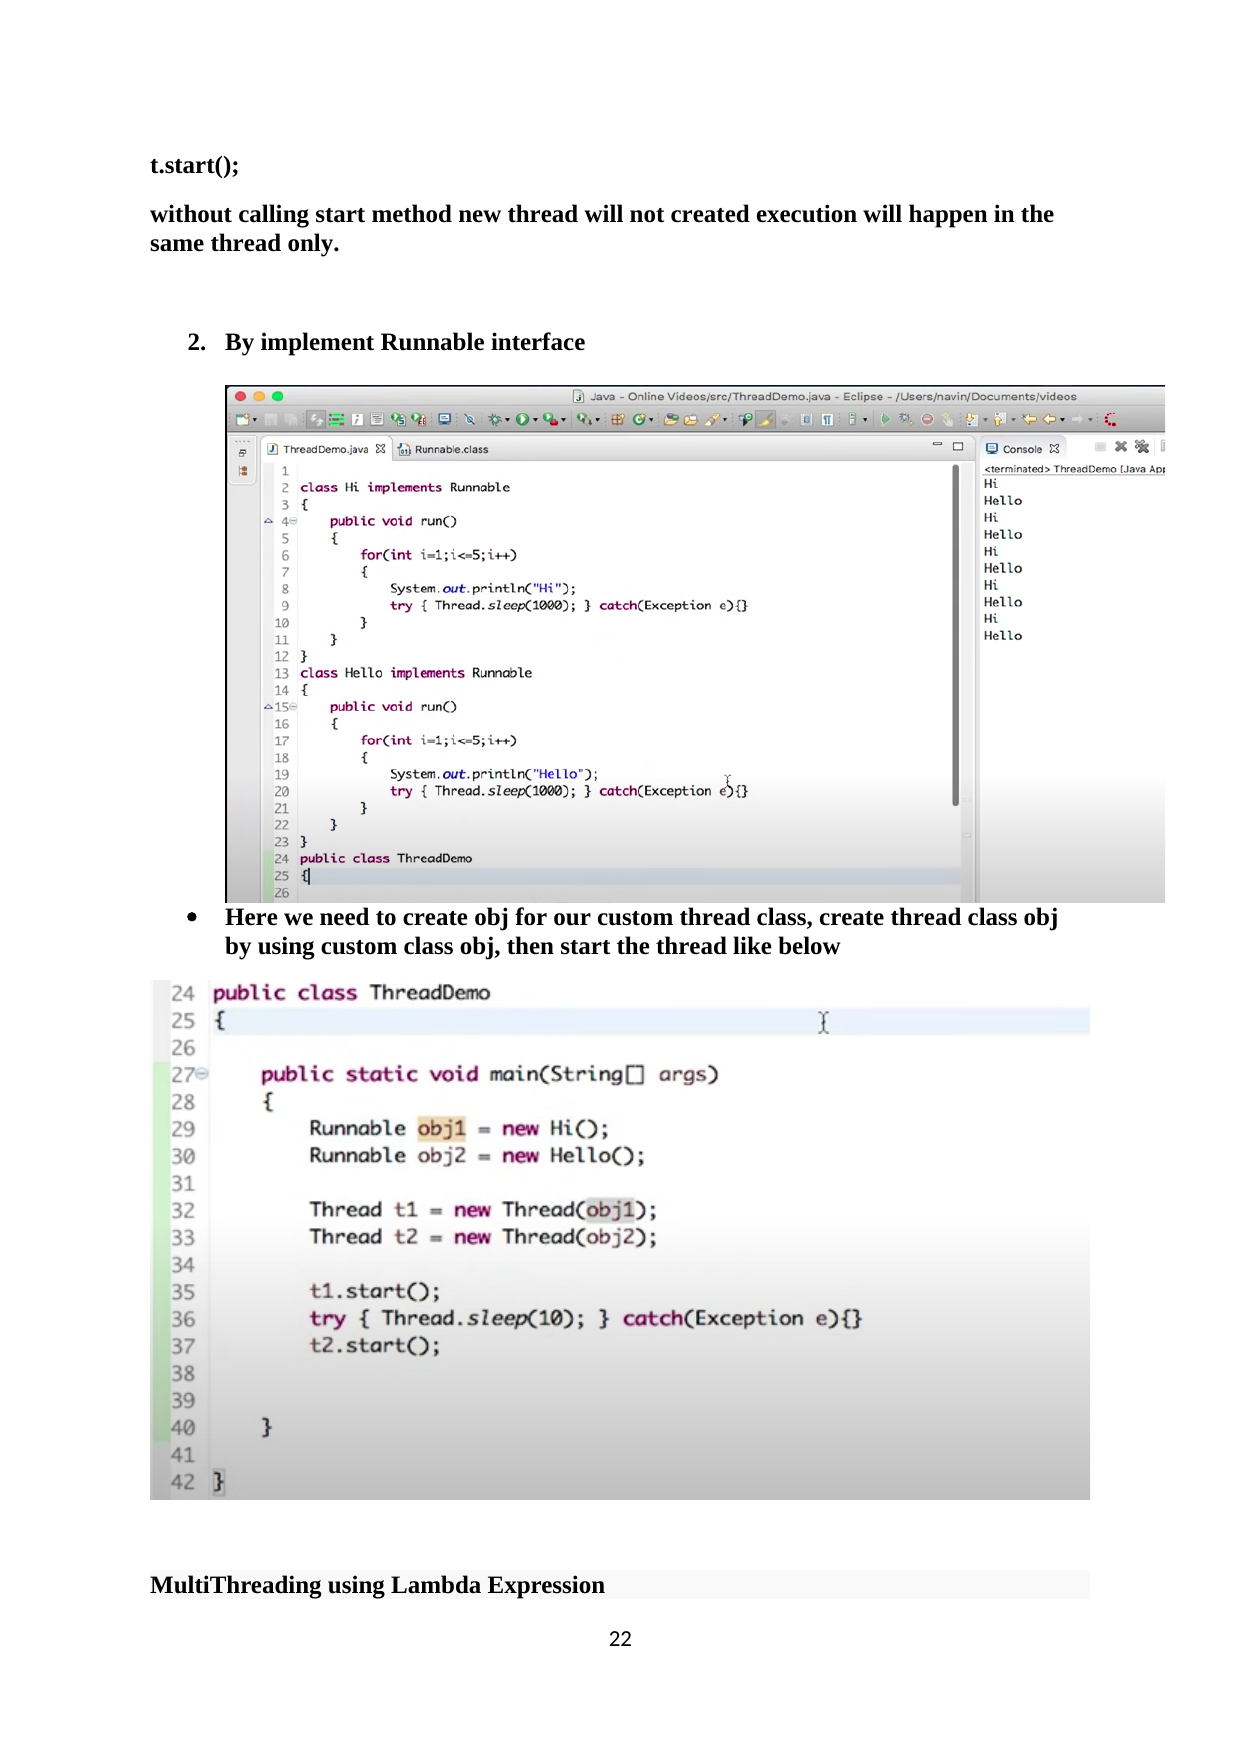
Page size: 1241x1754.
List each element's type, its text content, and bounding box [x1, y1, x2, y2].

text without calling start method new thread will not created execution will happen in the same thread only. [150, 199, 1090, 257]
picture [225, 385, 1166, 903]
picture [150, 980, 1091, 1500]
text MultiThreading using Lambda Expression [150, 1570, 1090, 1599]
list By implement Runnable interface [187, 327, 1090, 356]
list Here we need to create obj for our custom thread class, create thread class obj by using custom class obj, then start the thread like below [187, 902, 1090, 960]
text t.start(); [150, 150, 1090, 179]
